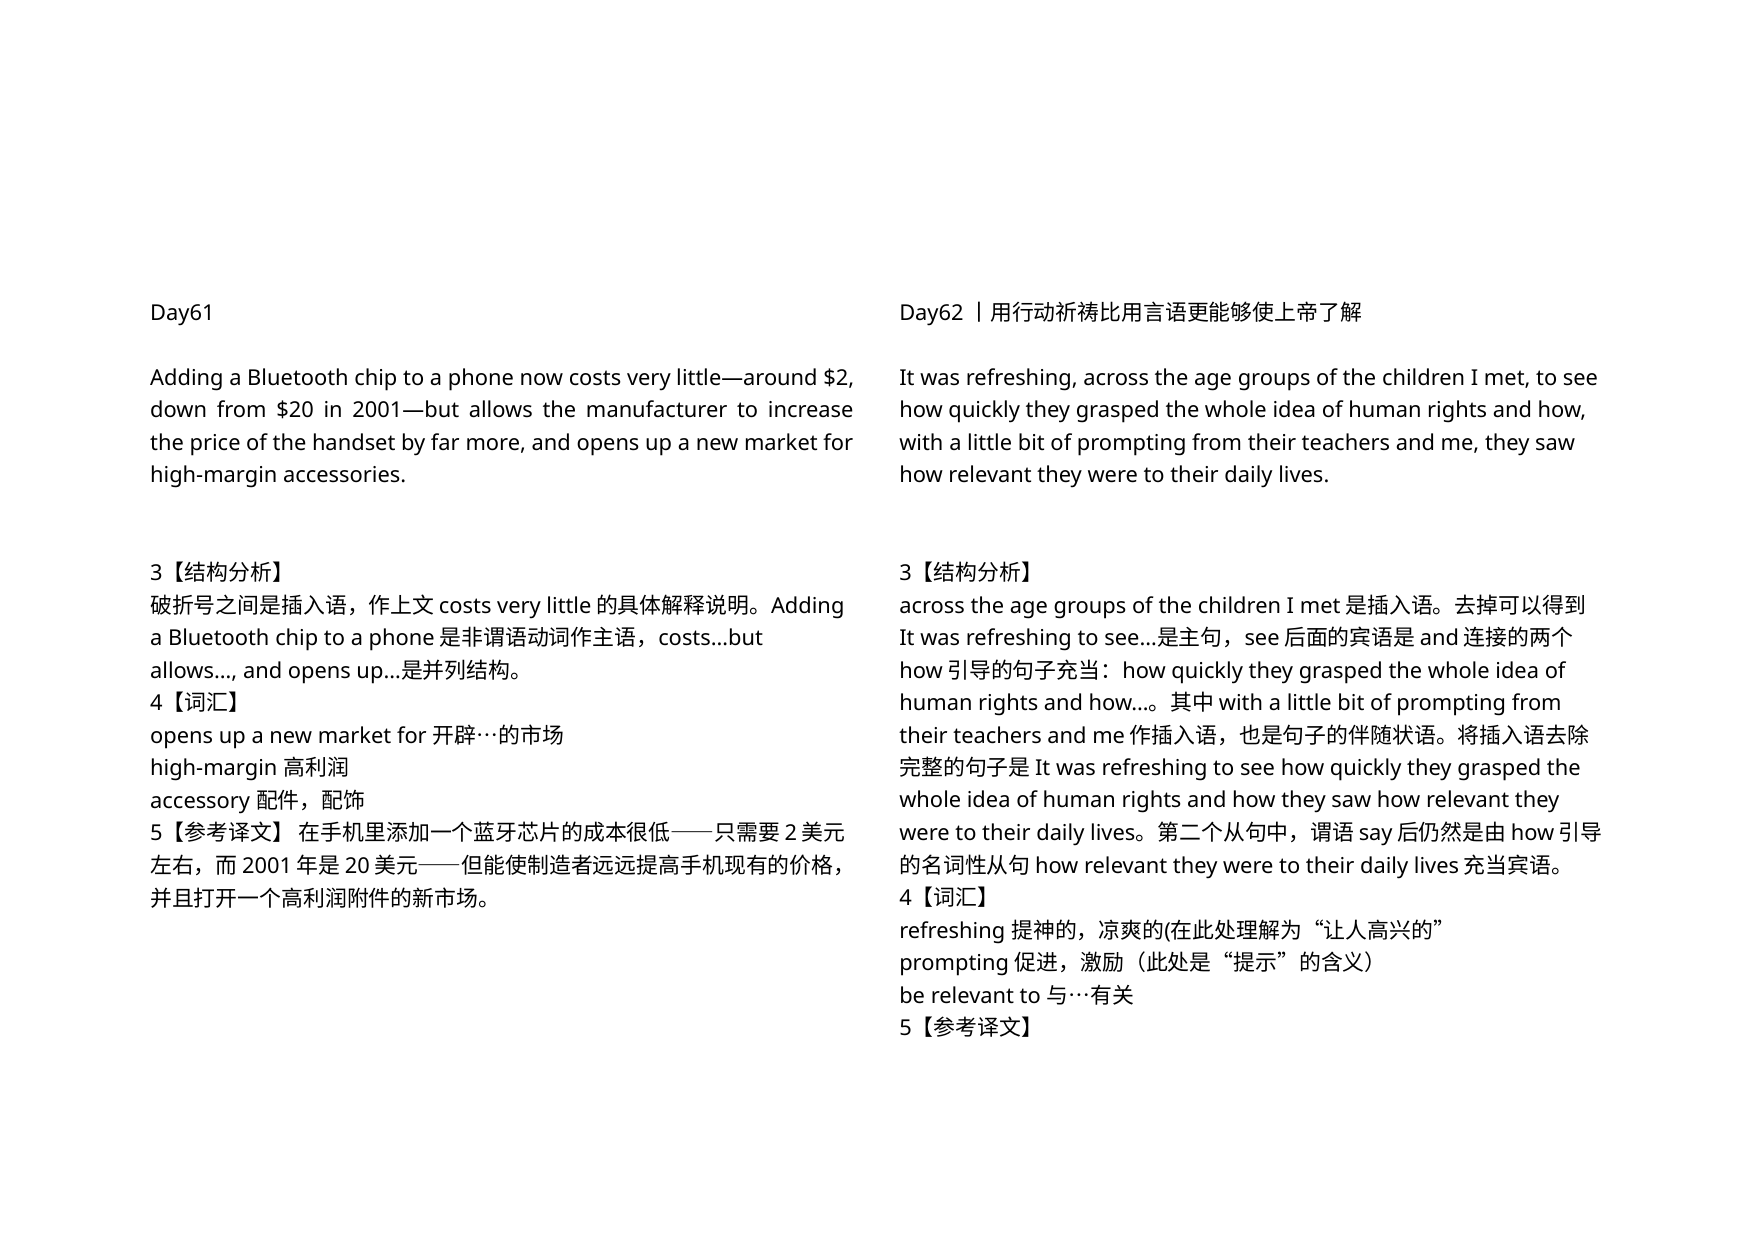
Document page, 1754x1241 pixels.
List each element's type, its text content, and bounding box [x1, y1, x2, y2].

text Adding a Bluetooth chip to a phone now costs very little—around $2, down from $20 in 2001—but allows the manufacturer to increase the price of the handset by far more, and opens up a new market for high-margin accessories. [150, 360, 855, 490]
text 5【参考译文】 在手机里添加一个蓝牙芯片的成本很低——只需要2美元左右，而2001年是20美元——但能使制造者远远提高手机现有的价格，并且打开一个高利润附件的新市场。 [150, 815, 855, 913]
text 4【词汇】 [150, 685, 855, 718]
text 5【参考译文】 [899, 1010, 1604, 1043]
text 破折号之间是插入语，作上文costs very little的具体解释说明。Adding a Bluetooth chip to a phone是非谓语动词作主语，costs…but allows…, and opens up…是并列结构。 [150, 588, 855, 685]
text accessory 配件，配饰 [150, 783, 855, 815]
text be relevant to 与…有关 [899, 978, 1604, 1010]
text 3【结构分析】 [150, 555, 855, 588]
text high-margin 高利润 [150, 750, 855, 783]
text 3【结构分析】 [899, 555, 1604, 588]
text Day61 [150, 295, 855, 328]
text It was refreshing, across the age groups of the children I met, to see how quickly they grasped the whole idea of human rights and how, with a little bit of prompting from their teachers and me, they saw how relevant they were to their daily lives. [899, 360, 1604, 490]
text Day62丨用行动祈祷比用言语更能够使上帝了解 [899, 295, 1604, 328]
text opens up a new market for 开辟…的市场 [150, 718, 855, 750]
text across the age groups of the children I met是插入语。去掉可以得到It was refreshing to see…是主句，see后面的宾语是and连接的两个how引导的句子充当：how quickly they grasped the whole idea of human rights and how…。其中with a little bit of prompting from their teachers and me作插入语，也是句子的伴随状语。将插入语去除完整的句子是It was refreshing to see how quickly they grasped the whole idea of human rights and how they saw how relevant they were to their daily lives。第二个从句中，谓语say后仍然是由how引导的名词性从句how relevant they were to their daily lives充当宾语。 [899, 588, 1604, 880]
text prompting 促进，激励（此处是“提示”的含义） [899, 945, 1604, 978]
text refreshing 提神的，凉爽的(在此处理解为“让人高兴的” [899, 913, 1604, 945]
text 4【词汇】 [899, 880, 1604, 913]
